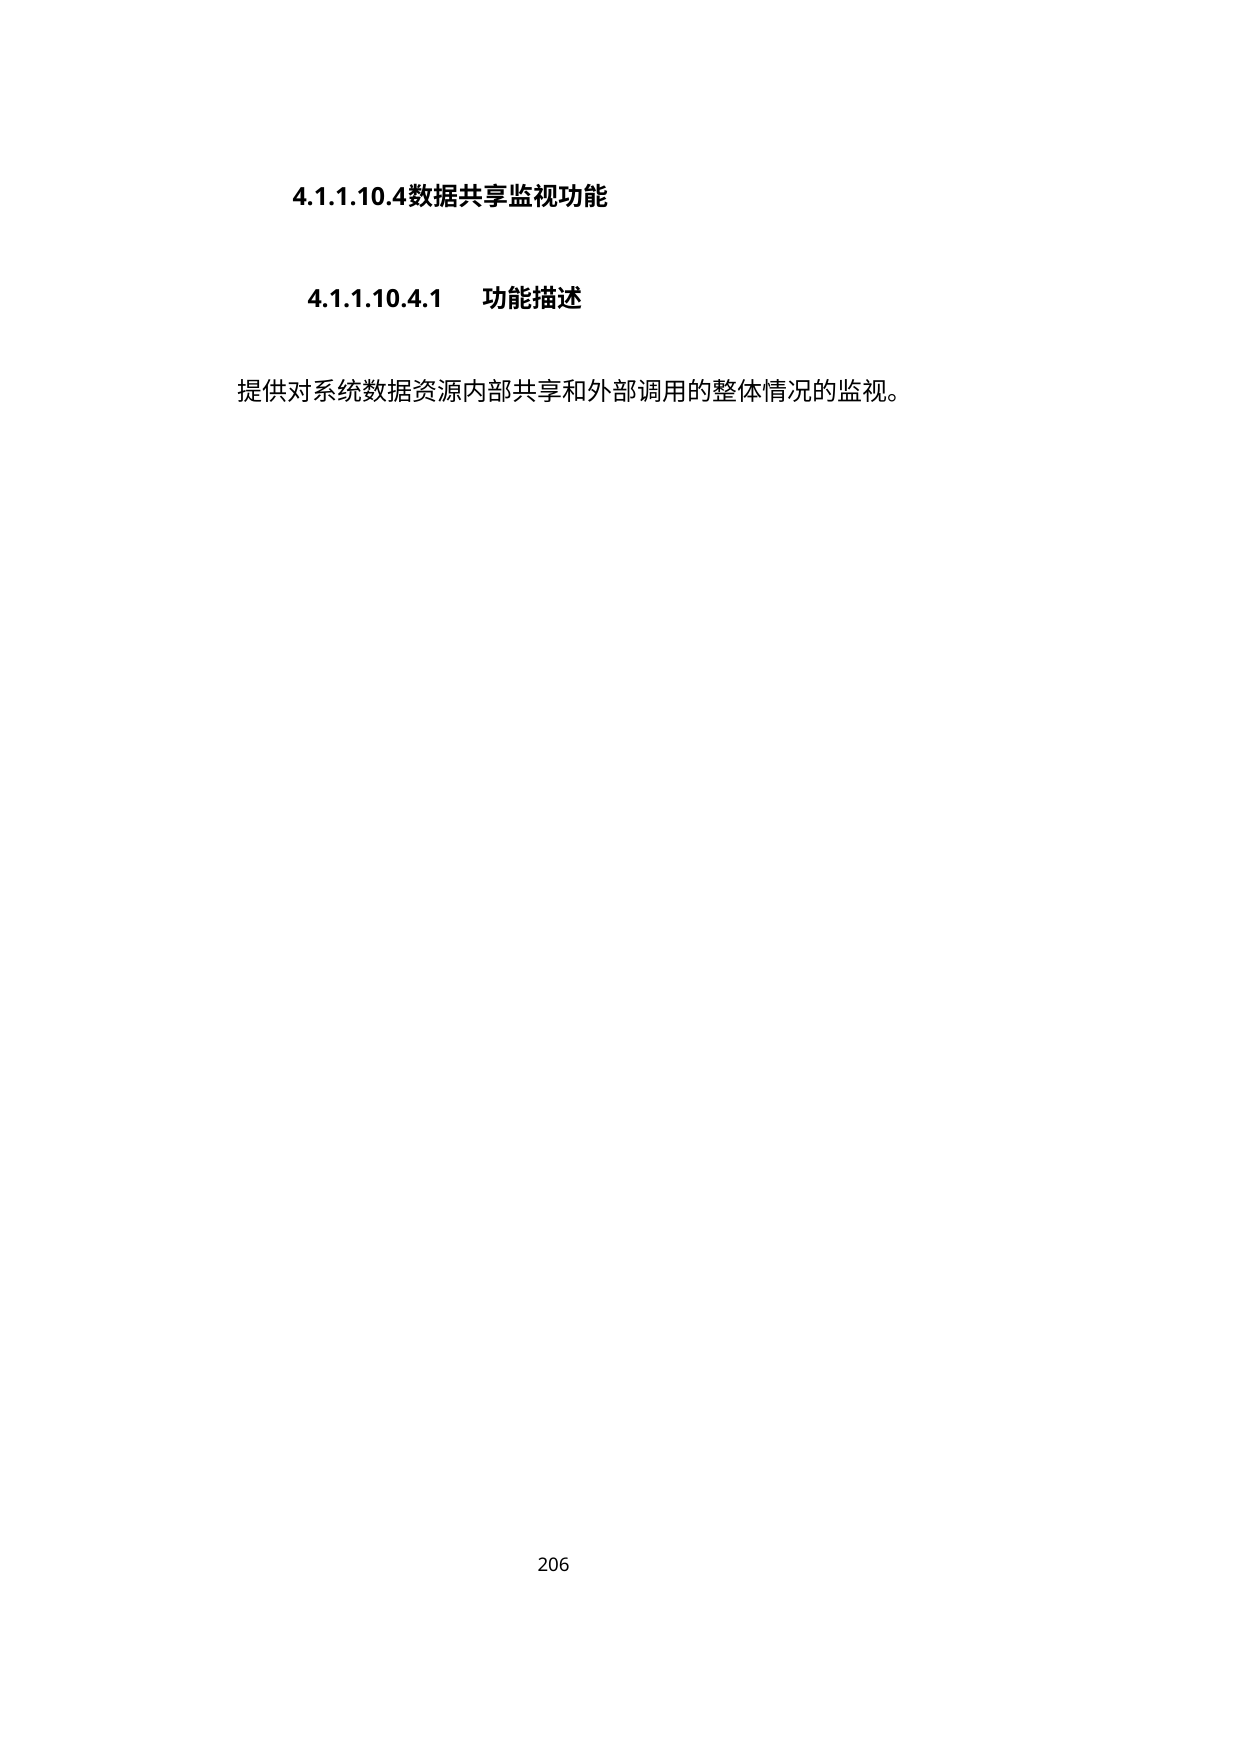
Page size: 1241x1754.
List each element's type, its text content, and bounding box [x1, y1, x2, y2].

subtitle 数据共享监视功能 [292, 162, 1090, 227]
text 提供对系统数据资源内部共享和外部调用的整体情况的监视。 [187, 357, 1090, 422]
subtitle 功能描述 [307, 264, 1090, 329]
